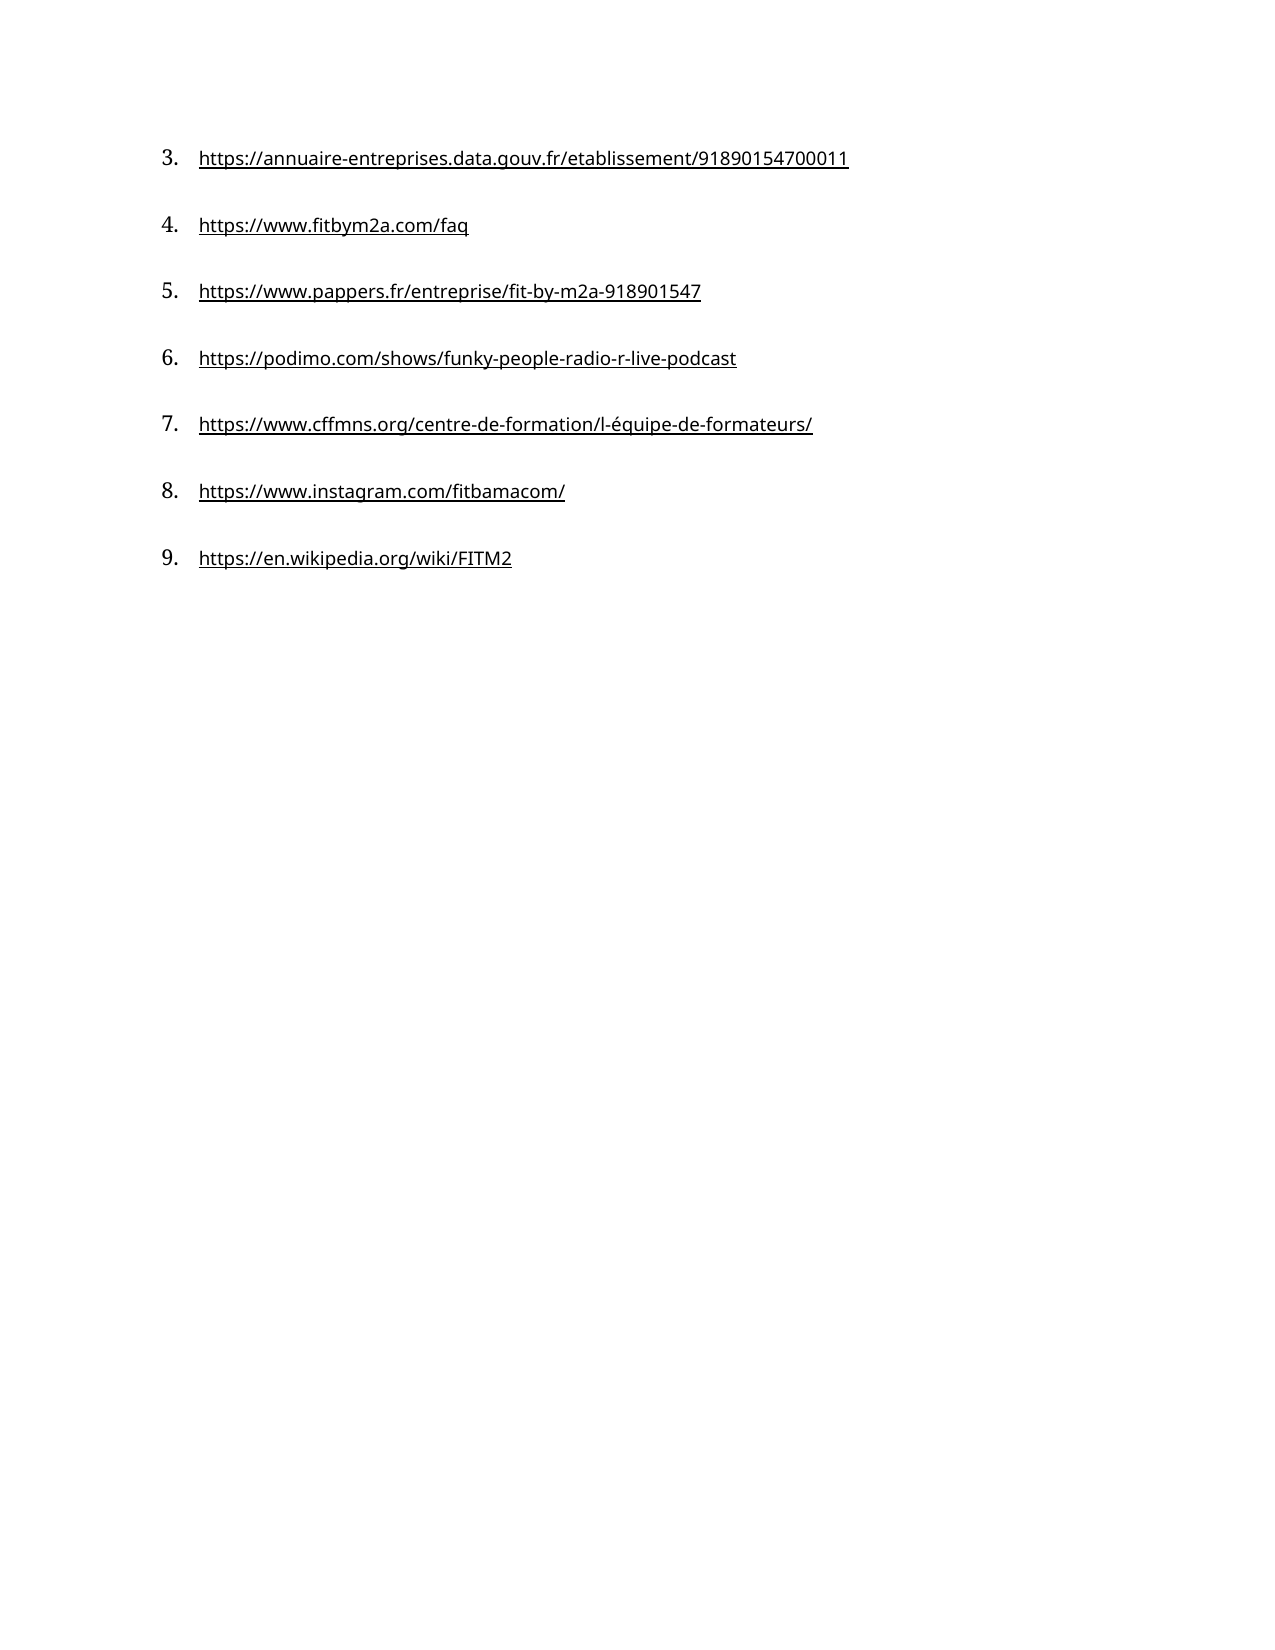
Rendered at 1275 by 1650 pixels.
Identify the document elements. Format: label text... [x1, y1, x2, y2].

list https://www.pappers.fr/entreprise/fit-by-m2a-918901547 [161, 275, 1133, 305]
list https://www.fitbym2a.com/faq [161, 209, 1133, 238]
list https://en.wikipedia.org/wiki/FITM2 [161, 542, 1133, 571]
list https://annuaire-entreprises.data.gouv.fr/etablissement/91890154700011 [161, 142, 1133, 172]
list https://www.cffmns.org/centre-de-formation/l-équipe-de-formateurs/ [161, 408, 1133, 438]
list https://podimo.com/shows/funky-people-radio-r-live-podcast [161, 342, 1133, 372]
list https://www.instagram.com/fitbamacom/ [161, 475, 1133, 505]
